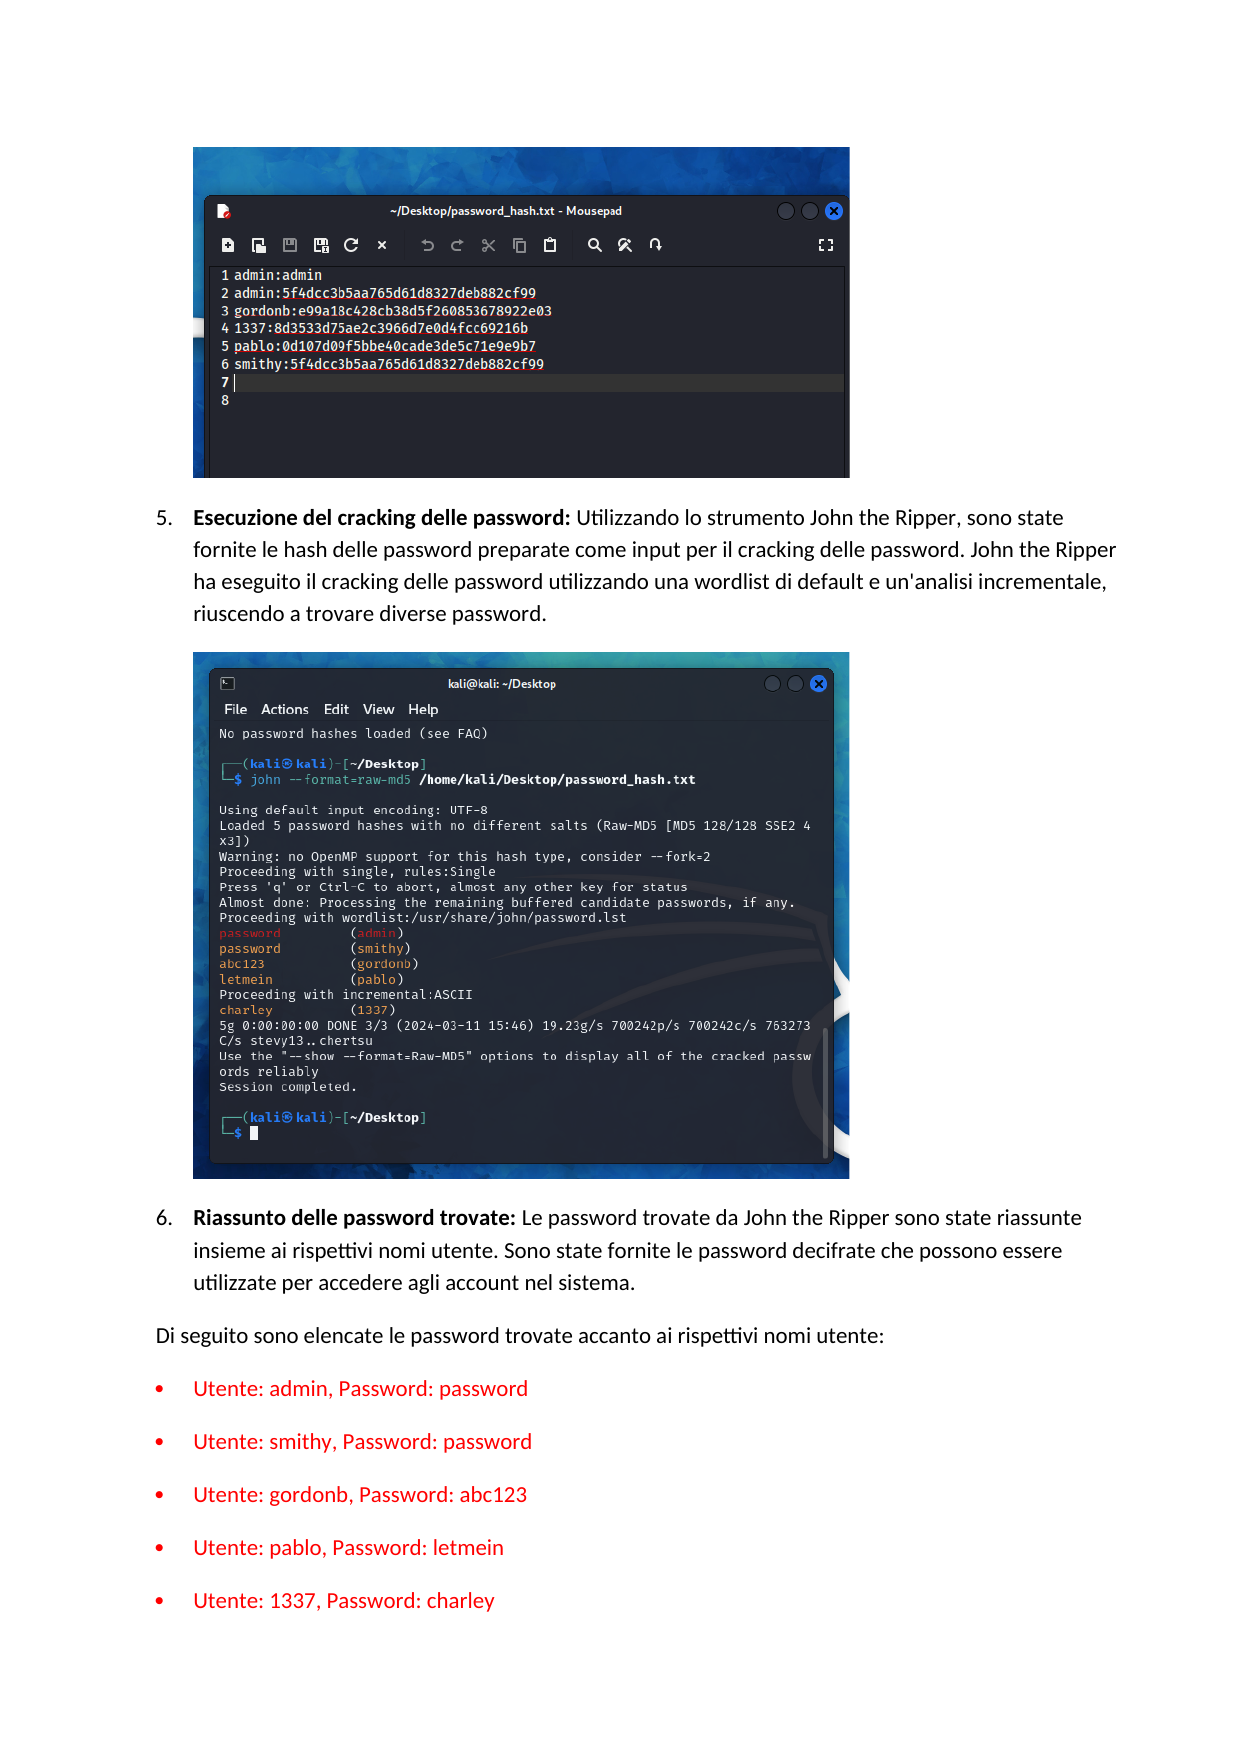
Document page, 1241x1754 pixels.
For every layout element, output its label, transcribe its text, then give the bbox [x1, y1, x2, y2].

list Utente: pablo, Password: letmein [156, 1533, 1122, 1561]
list Utente: 1337, Password: charley [156, 1586, 1122, 1614]
text Di seguito sono elencate le password trovate accanto ai rispettivi nomi utente: [156, 1321, 1122, 1349]
list Utente: smithy, Password: password [156, 1427, 1122, 1455]
picture [193, 147, 850, 478]
picture [193, 652, 850, 1179]
list Esecuzione del cracking delle password: Utilizzando lo strumento John the Ripper, sono state fornite le hash delle password preparate come input per il cracking delle password. John the Ripper ha eseguito il cracking delle password utilizzando una wordlist di default e un'analisi incrementale, riuscendo a trovare diverse password. [156, 503, 1122, 627]
list Utente: admin, Password: password [156, 1374, 1122, 1402]
list Utente: gordonb, Password: abc123 [156, 1480, 1122, 1508]
list Riassunto delle password trovate: Le password trovate da John the Ripper sono state riassunte insieme ai rispettivi nomi utente. Sono state fornite le password decifrate che possono essere utilizzate per accedere agli account nel sistema. [156, 1203, 1122, 1296]
